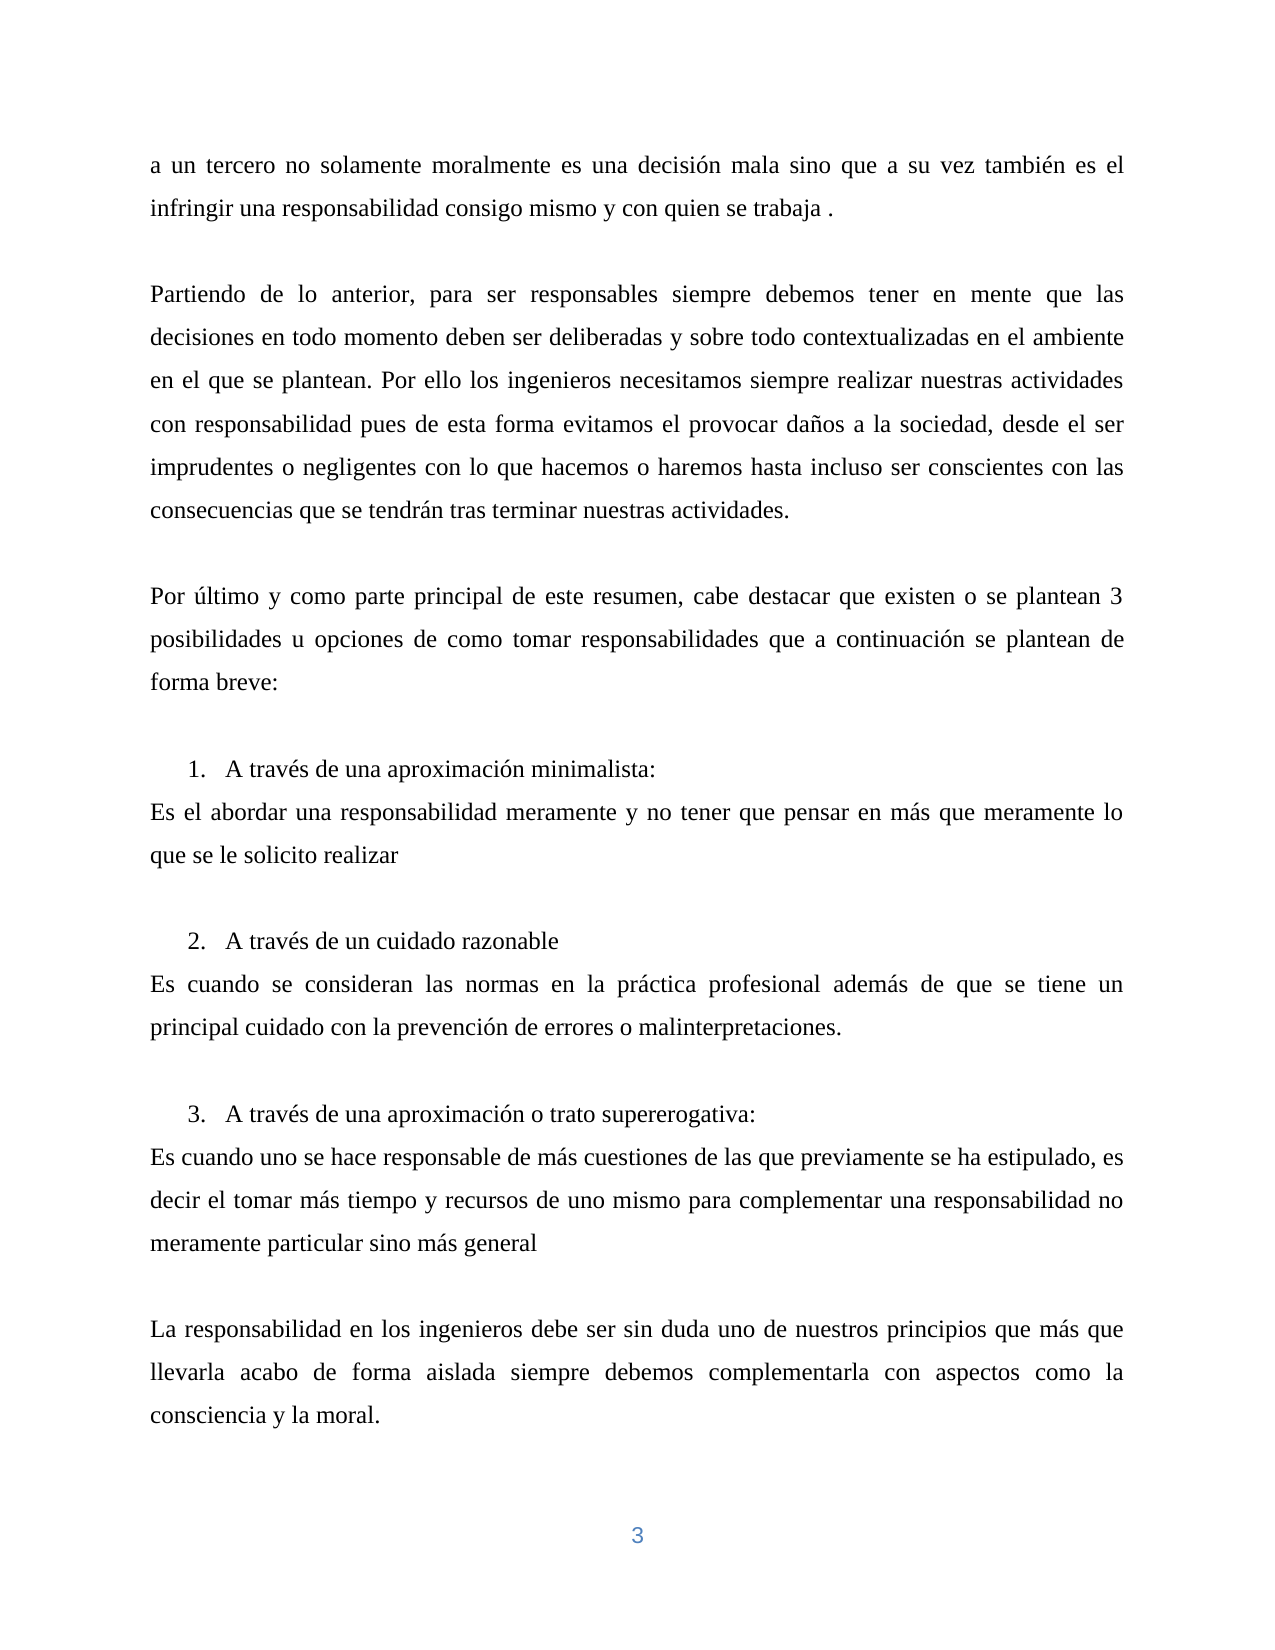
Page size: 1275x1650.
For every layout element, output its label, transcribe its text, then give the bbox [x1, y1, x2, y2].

text Partiendo de lo anterior, para ser responsables siempre debemos tener en mente que las decisiones en todo momento deben ser deliberadas y sobre todo contextualizadas en el ambiente en el que se plantean. Por ello los ingenieros necesitamos siempre realizar nuestras actividades con responsabilidad pues de esta forma evitamos el provocar daños a la sociedad, desde el ser imprudentes o negligentes con lo que hacemos o haremos hasta incluso ser conscientes con las consecuencias que se tendrán tras terminar nuestras actividades. [150, 279, 1125, 524]
list A través de una aproximación o trato supererogativa: [187, 1099, 1125, 1127]
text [150, 150, 1125, 222]
list A través de una aproximación minimalista: [187, 754, 1125, 782]
text La responsabilidad en los ingenieros debe ser sin duda uno de nuestros principios que más que llevarla acabo de forma aislada siempre debemos complementarla con aspectos como la consciencia y la moral. [150, 1314, 1125, 1429]
text Es cuando se consideran las normas en la práctica profesional además de que se tiene un principal cuidado con la prevención de errores o malinterpretaciones. [150, 969, 1125, 1041]
text Es el abordar una responsabilidad meramente y no tener que pensar en más que meramente lo que se le solicito realizar [150, 797, 1125, 869]
text Por último y como parte principal de este resumen, cabe destacar que existen o se plantean 3 posibilidades u opciones de como tomar responsabilidades que a continuación se plantean de forma breve: [150, 581, 1125, 696]
text Es cuando uno se hace responsable de más cuestiones de las que previamente se ha estipulado, es decir el tomar más tiempo y recursos de uno mismo para complementar una responsabilidad no meramente particular sino más general [150, 1142, 1125, 1257]
list A través de un cuidado razonable [187, 926, 1125, 955]
